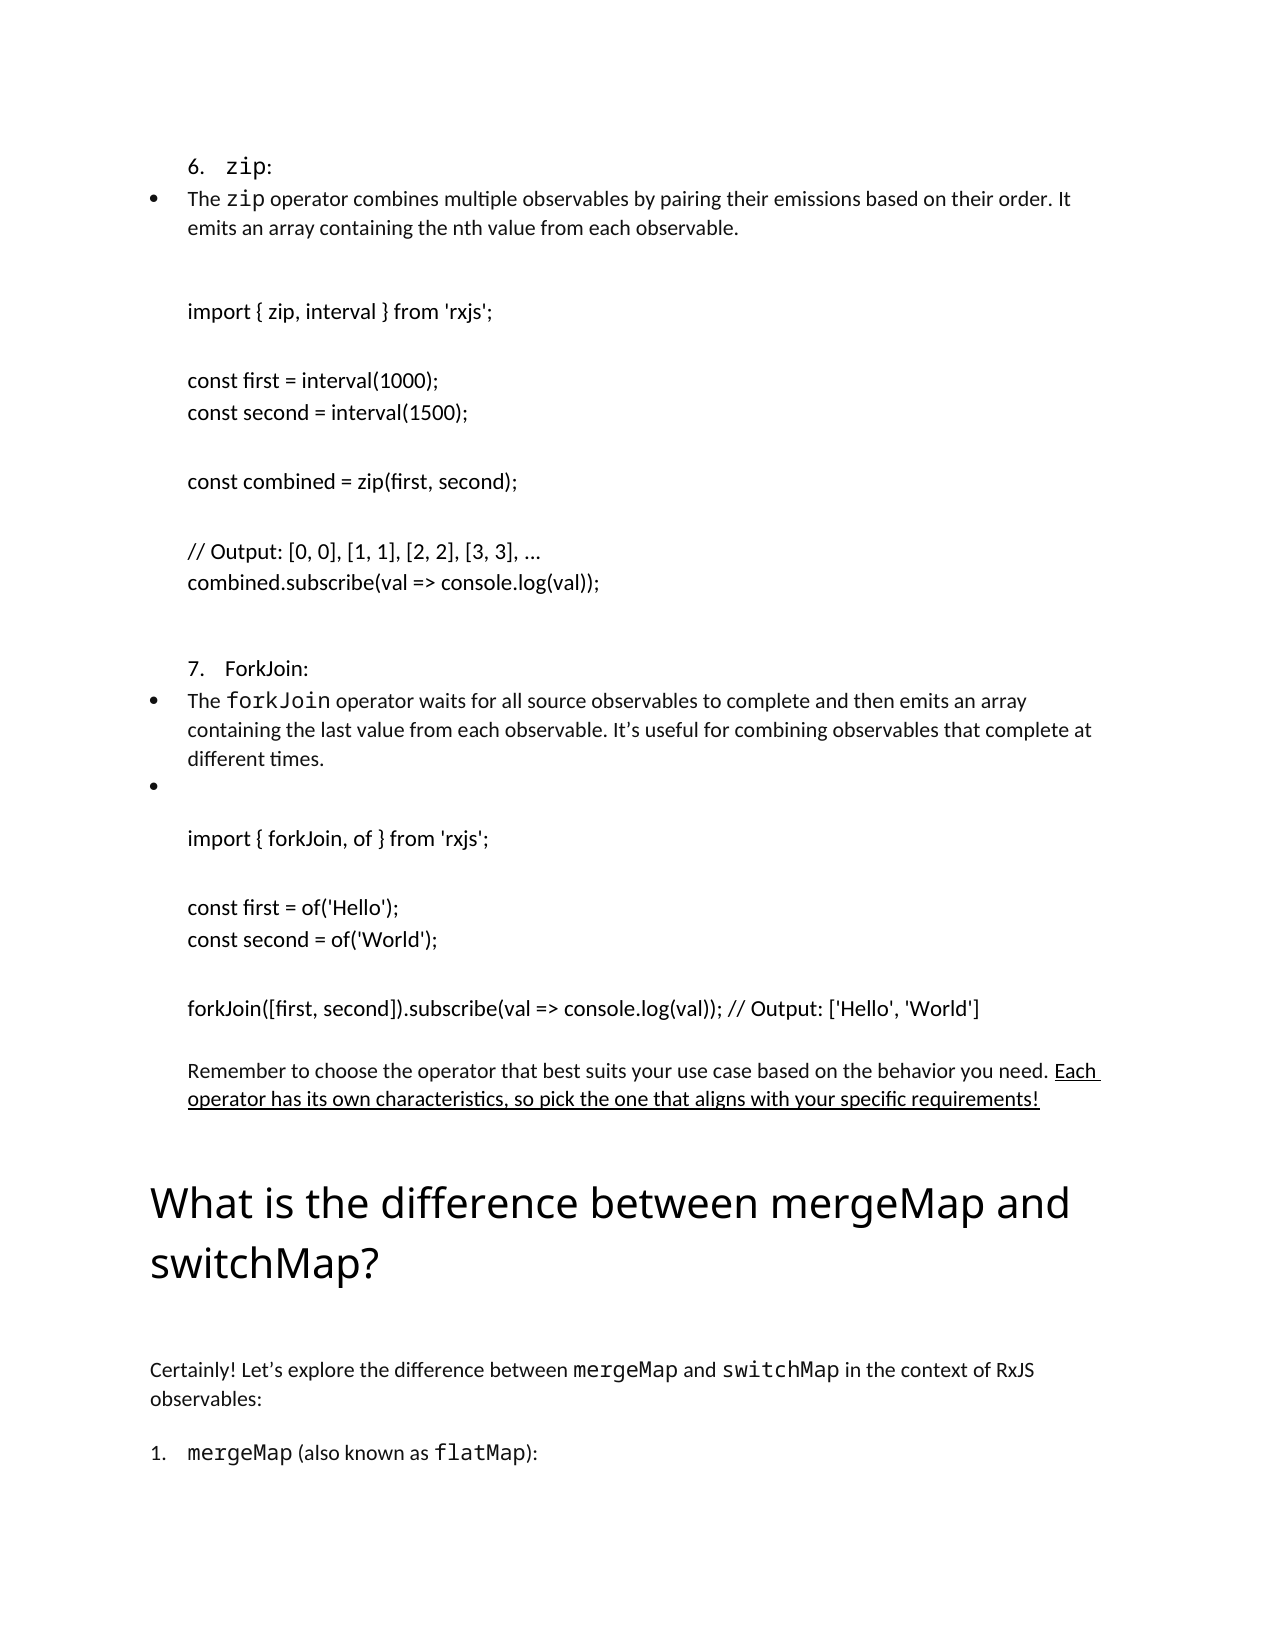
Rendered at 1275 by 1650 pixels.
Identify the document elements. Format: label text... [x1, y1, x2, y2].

text const combined = zip(first, second); [187, 467, 1125, 495]
text What is the difference between mergeMap and switchMap? [150, 1174, 1125, 1291]
list The zip operator combines multiple observables by pairing their emissions based on their order. It emits an array containing the nth value from each observable. [150, 183, 1125, 241]
list mergeMap (also known as flatMap): [150, 1436, 1125, 1466]
text const first = of('Hello'); [187, 893, 1125, 922]
text // Output: [0, 0], [1, 1], [2, 2], [3, 3], ... [187, 537, 1125, 565]
list The forkJoin operator waits for all source observables to complete and then emits an array containing the last value from each observable. It’s useful for combining observables that complete at different times. [150, 685, 1125, 771]
text const second = of('World'); [187, 925, 1125, 953]
text Remember to choose the operator that best suits your use case based on the behavior you need. Each operator has its own characteristics, so pick the one that aligns with your specific requirements! [187, 1057, 1125, 1112]
text import { zip, interval } from 'rxjs'; [187, 297, 1125, 325]
text forkJoin([first, second]).subscribe(val => console.log(val)); // Output: ['Hello', 'World'] [187, 994, 1125, 1022]
list zip: [187, 150, 1125, 181]
text combined.subscribe(val => console.log(val)); [187, 568, 1125, 596]
text Certainly! Let’s explore the difference between mergeMap and switchMap in the context of RxJS observables: [150, 1354, 1125, 1412]
list ForkJoin: [187, 654, 1125, 682]
text import { forkJoin, of } from 'rxjs'; [187, 824, 1125, 852]
text const first = interval(1000); [187, 366, 1125, 394]
text const second = interval(1500); [187, 398, 1125, 426]
